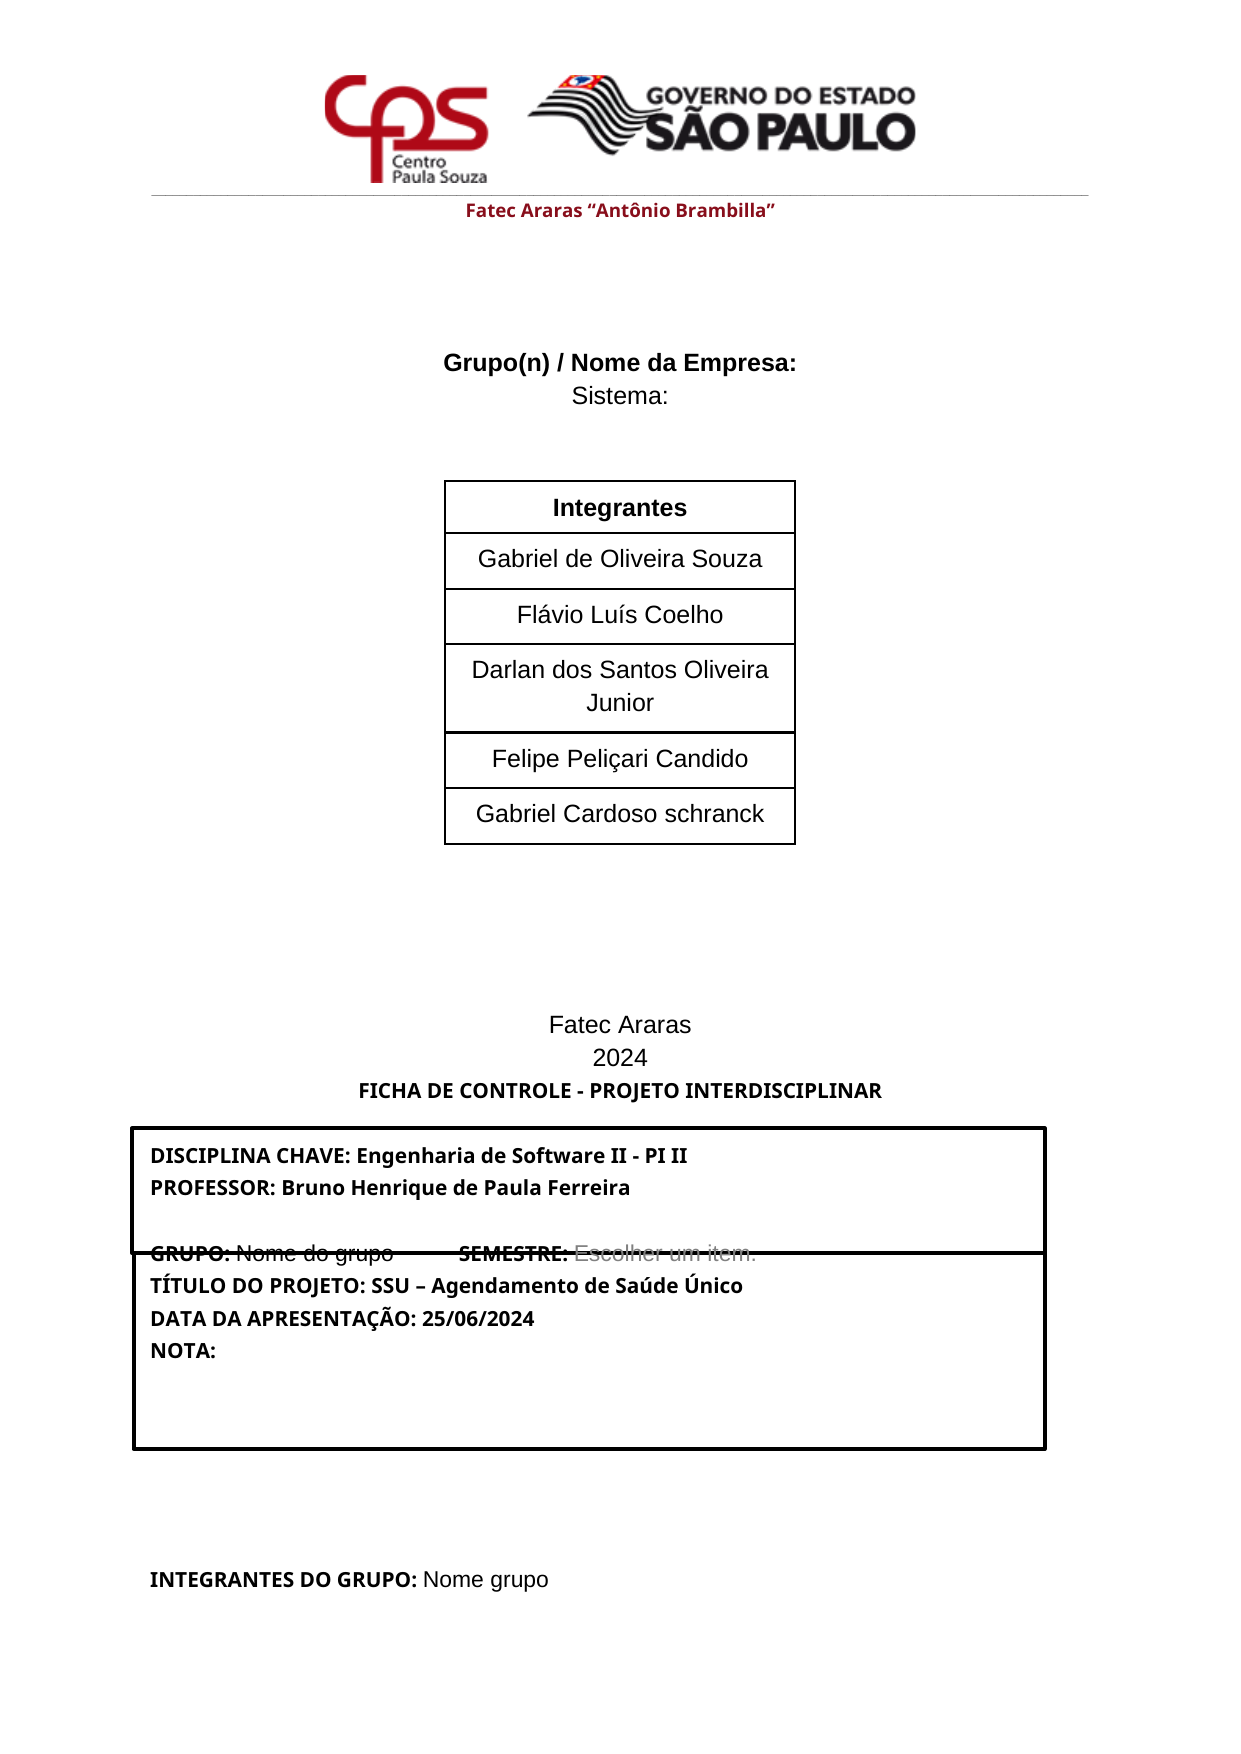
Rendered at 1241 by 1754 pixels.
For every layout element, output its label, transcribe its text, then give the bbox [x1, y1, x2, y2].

text DISCIPLINA CHAVE: [150, 1141, 1090, 1169]
table_cell Gabriel de Oliveira Souza [446, 534, 794, 587]
text INTEGRANTES DO GRUPO: [150, 1565, 1090, 1593]
text FICHA DE CONTROLE - PROJETO INTERDISCIPLINAR [150, 1076, 1090, 1104]
table_cell Darlan dos Santos Oliveira Junior [446, 645, 794, 731]
text GRUPO: SEMESTRE: [150, 1239, 1090, 1267]
table_header Integrantes [446, 482, 794, 532]
text PROFESSOR: [150, 1173, 1090, 1202]
text 2024 [150, 1043, 1090, 1071]
table_cell Felipe Peliçari Candido [446, 734, 794, 787]
table_cell Gabriel Cardoso schranck [446, 789, 794, 842]
table_cell Flávio Luís Coelho [446, 590, 794, 643]
text NOTA: [150, 1337, 1090, 1365]
picture [324, 75, 916, 183]
text Sistema: [150, 381, 1090, 410]
text TÍTULO DO PROJETO: [150, 1271, 1090, 1300]
text DATA DA APRESENTAÇÃO: [150, 1304, 1090, 1332]
text Fatec Araras [150, 1010, 1090, 1038]
text Grupo(n) / Nome da Empresa: [150, 348, 1090, 377]
